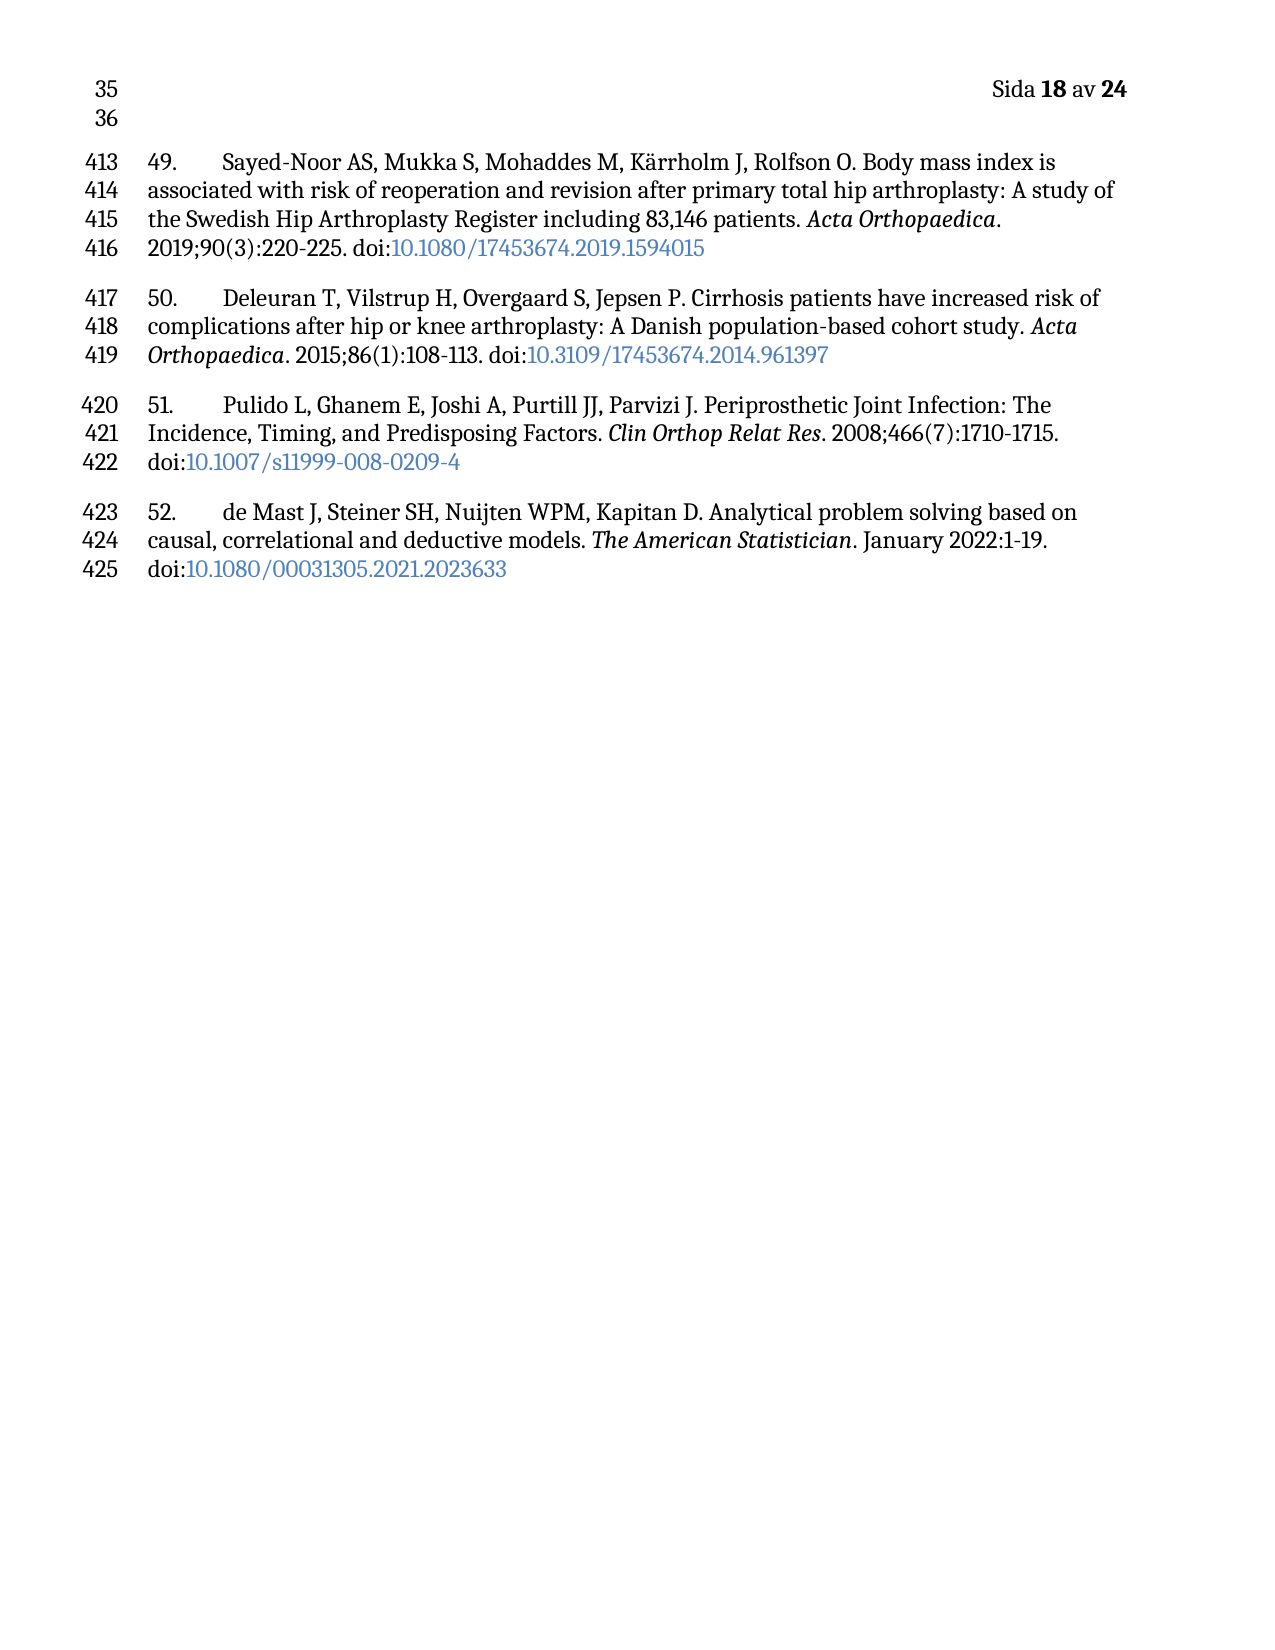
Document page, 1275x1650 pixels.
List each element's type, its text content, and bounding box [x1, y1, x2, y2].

text 49. Sayed-Noor AS, Mukka S, Mohaddes M, Kärrholm J, Rolfson O. Body mass index is associated with risk of reoperation and revision after primary total hip arthroplasty: A study of the Swedish Hip Arthroplasty Register including 83,146 patients. Acta Orthopaedica. 2019;90(3):220-225. doi:10.1080/17453674.2019.1594015 [148, 148, 1127, 263]
text 52. de Mast J, Steiner SH, Nuijten WPM, Kapitan D. Analytical problem solving based on causal, correlational and deductive models. The American Statistician. January 2022:1-19. doi:10.1080/00031305.2021.2023633 [148, 498, 1127, 584]
text 51. Pulido L, Ghanem E, Joshi A, Purtill JJ, Parvizi J. Periprosthetic Joint Infection: The Incidence, Timing, and Predisposing Factors. Clin Orthop Relat Res. 2008;466(7):1710-1715. doi:10.1007/s11999-008-0209-4 [148, 391, 1127, 477]
text 50. Deleuran T, Vilstrup H, Overgaard S, Jepsen P. Cirrhosis patients have increased risk of complications after hip or knee arthroplasty: A Danish population-based cohort study. Acta Orthopaedica. 2015;86(1):108-113. doi:10.3109/17453674.2014.961397 [148, 283, 1127, 370]
